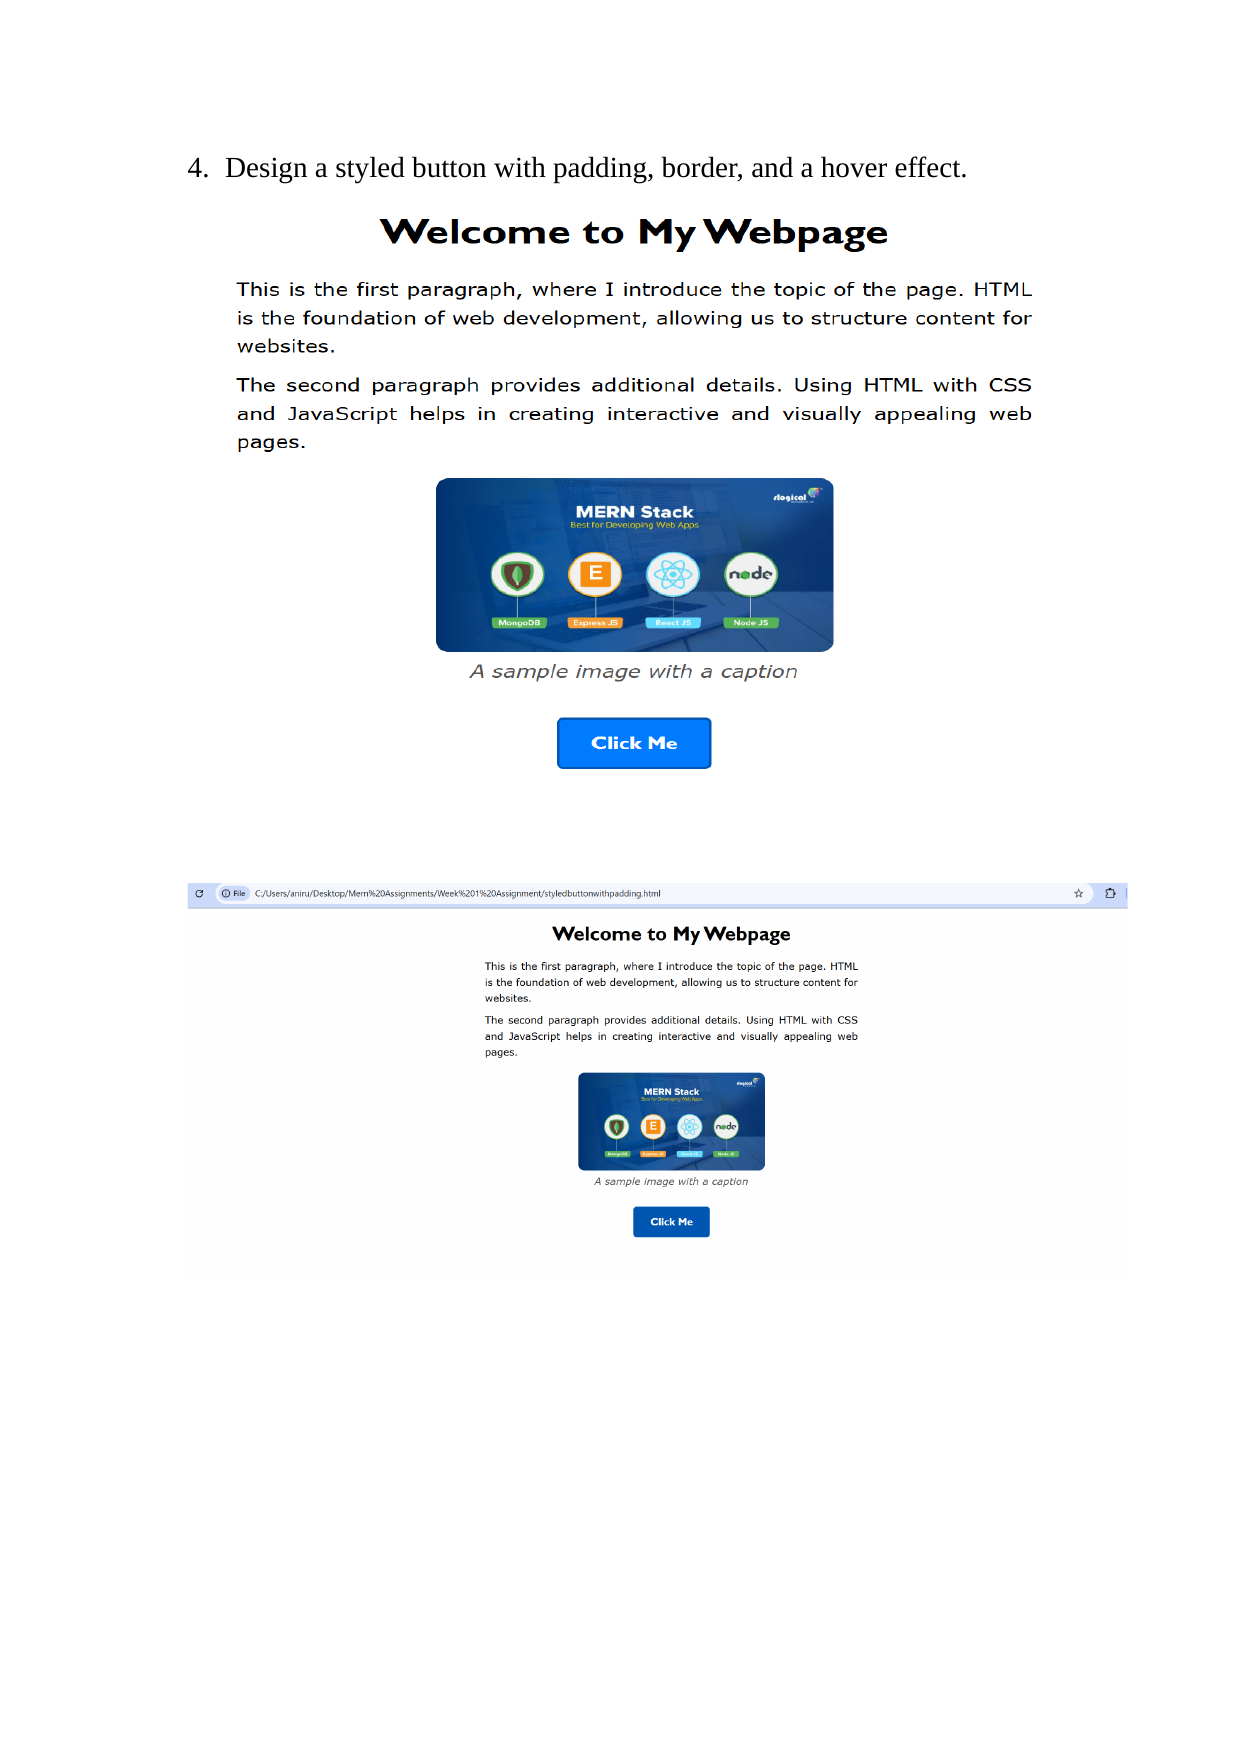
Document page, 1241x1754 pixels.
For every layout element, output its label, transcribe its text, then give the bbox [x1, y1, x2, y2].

picture [187, 205, 1115, 862]
picture [187, 883, 1128, 1281]
list Design a styled button with padding, border, and a hover effect. [187, 150, 1090, 183]
